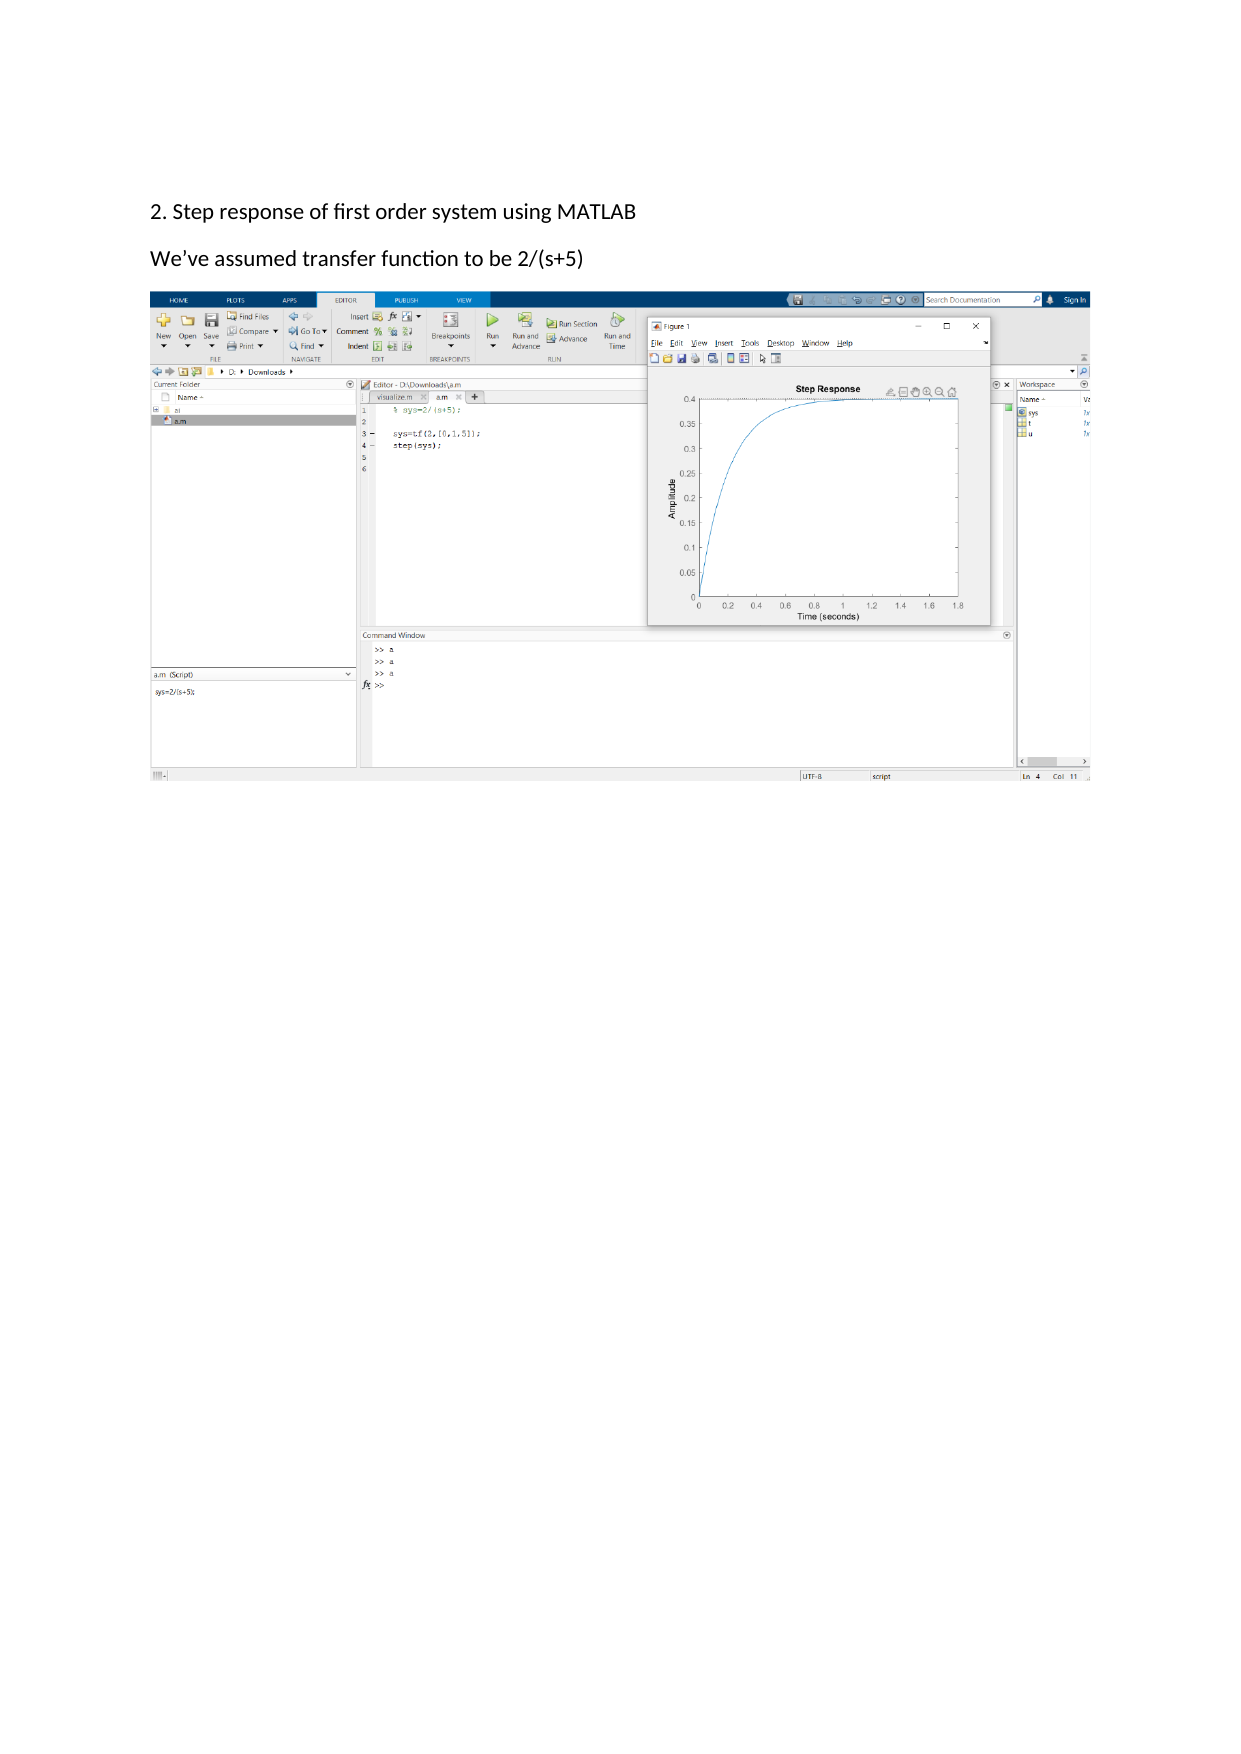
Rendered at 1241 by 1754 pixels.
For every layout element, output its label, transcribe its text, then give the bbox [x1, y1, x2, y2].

text 2. Step response of first order system using MATLAB [150, 197, 1090, 225]
text We’ve assumed transfer function to be 2/(s+5) [150, 244, 1090, 272]
picture [150, 290, 1091, 781]
